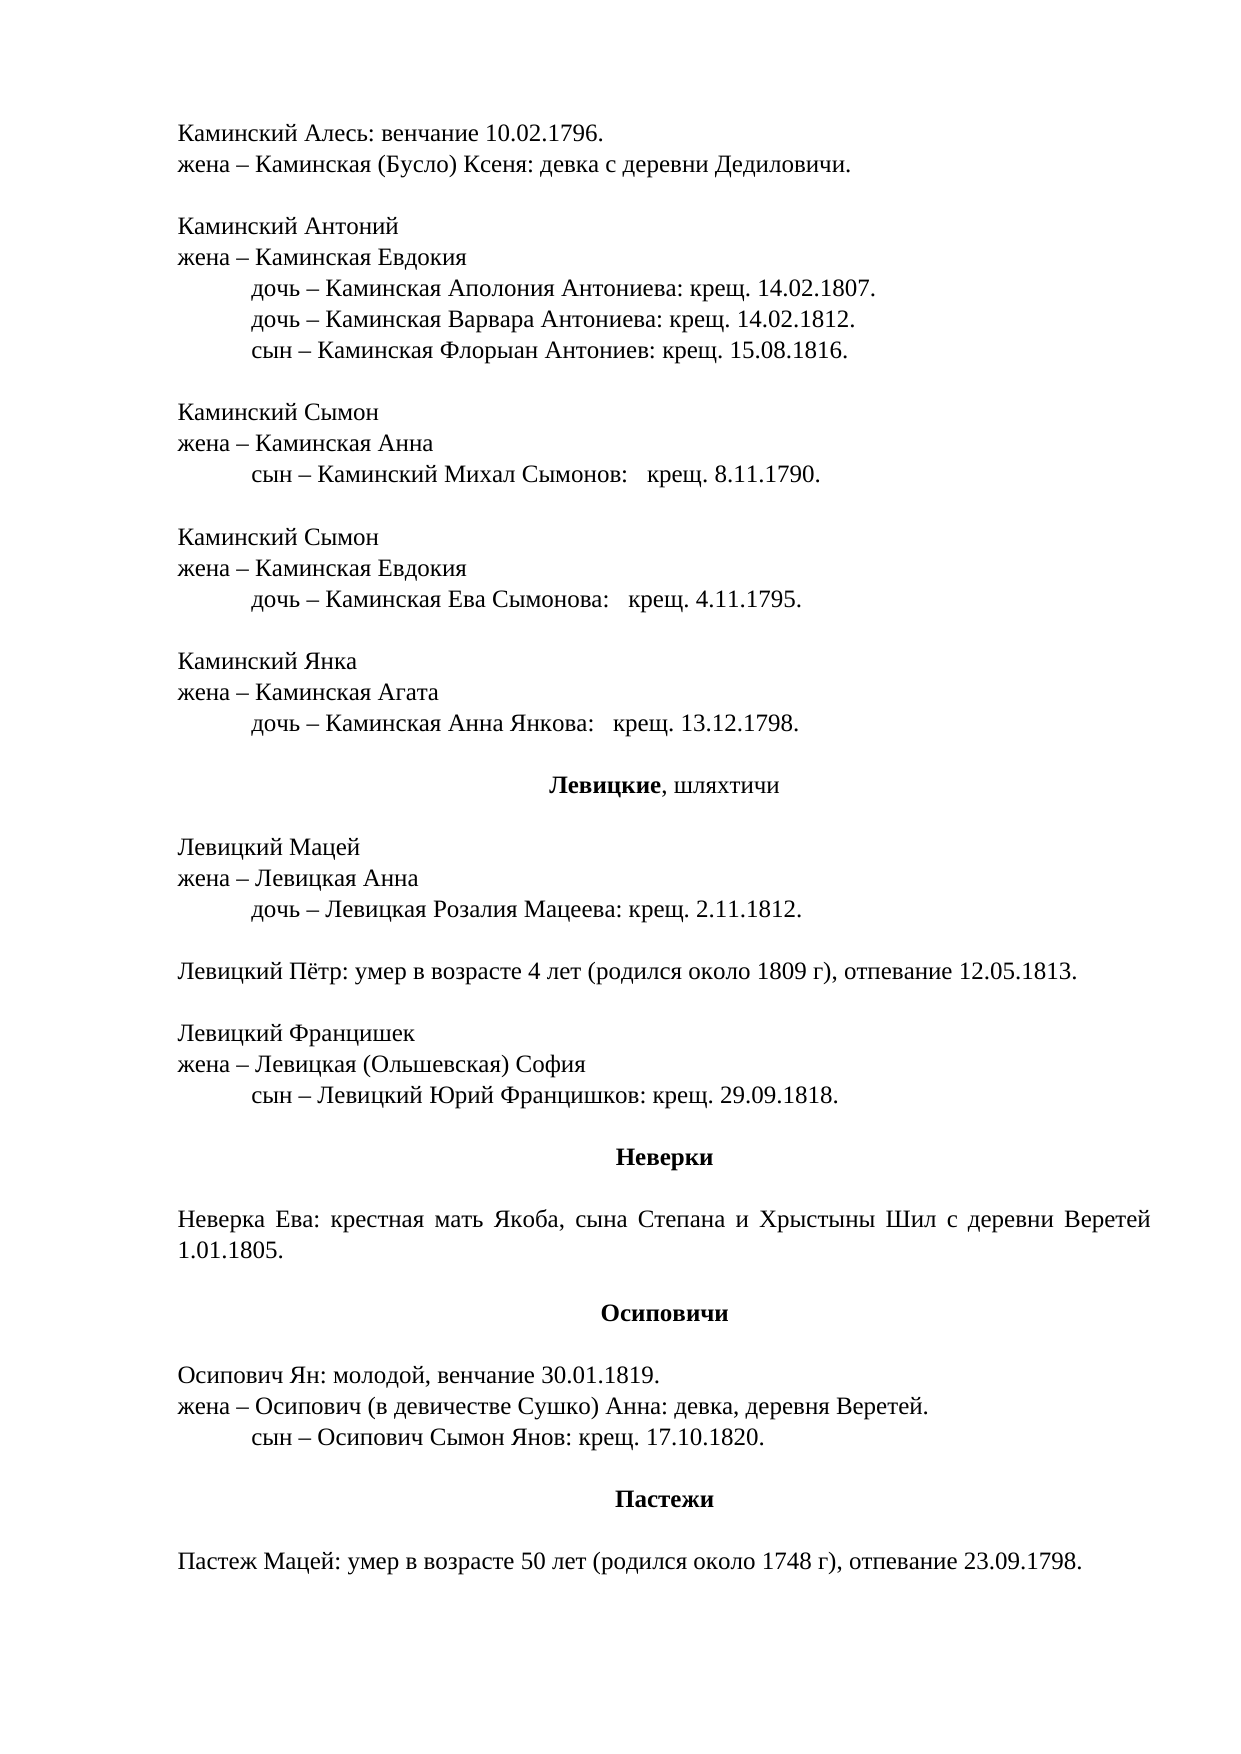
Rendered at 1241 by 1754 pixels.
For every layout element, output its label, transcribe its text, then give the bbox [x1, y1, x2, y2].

text жена – Каминская Агата [177, 677, 1152, 706]
text Левицкий Мацей [177, 832, 1152, 861]
text Каминский Янка [177, 646, 1152, 674]
text Каминский Сымон [177, 522, 1152, 550]
text жена – Каминская Евдокия [177, 242, 1152, 271]
text Левицкий Францишек [177, 1018, 1152, 1047]
text сын – Осипович Сымон Янов: крещ. 17.10.1820. [177, 1422, 1152, 1451]
text дочь – Левицкая Розалия Мацеева: крещ. 2.11.1812. [177, 894, 1152, 923]
text сын – Левицкий Юрий Францишков: крещ. 29.09.1818. [177, 1080, 1152, 1109]
text Каминский Сымон [177, 397, 1152, 426]
text Левицкий Пётр: умер в возрасте 4 лет (родился около 1809 г), отпевание 12.05.1813. [177, 956, 1152, 985]
text сын – Каминский Михал Сымонов: крещ. 8.11.1790. [177, 459, 1152, 488]
text сын – Каминская Флорыан Антониев: крещ. 15.08.1816. [177, 335, 1152, 364]
text Неверка Ева: крестная мать Якоба, сына Степана и Хрыстыны Шил с деревни Веретей 1.01.1805. [177, 1204, 1152, 1264]
text дочь – Каминская Ева Сымонова: крещ. 4.11.1795. [177, 584, 1152, 612]
text дочь – Каминская Анна Янкова: крещ. 13.12.1798. [177, 708, 1152, 737]
text Пастежи [177, 1484, 1152, 1513]
text Каминский Антоний [177, 211, 1152, 240]
text Осиповичи [177, 1298, 1152, 1326]
text жена – Осипович (в девичестве Сушко) Анна: девка, деревня Веретей. [177, 1391, 1152, 1419]
text жена – Каминская Евдокия [177, 553, 1152, 581]
text жена – Левицкая (Ольшевская) София [177, 1049, 1152, 1078]
text Левицкие, шляхтичи [177, 770, 1152, 799]
text дочь – Каминская Аполония Антониева: крещ. 14.02.1807. [177, 273, 1152, 302]
text дочь – Каминская Варвара Антониева: крещ. 14.02.1812. [177, 304, 1152, 333]
text жена – Каминская (Бусло) Ксеня: девка с деревни Дедиловичи. [177, 149, 1152, 178]
text Осипович Ян: молодой, венчание 30.01.1819. [177, 1360, 1152, 1388]
text Каминский Алесь: венчание 10.02.1796. [177, 118, 1152, 147]
text Неверки [177, 1142, 1152, 1171]
text жена – Левицкая Анна [177, 863, 1152, 892]
text жена – Каминская Анна [177, 428, 1152, 457]
text Пастеж Мацей: умер в возрасте 50 лет (родился около 1748 г), отпевание 23.09.1798. [177, 1546, 1152, 1575]
